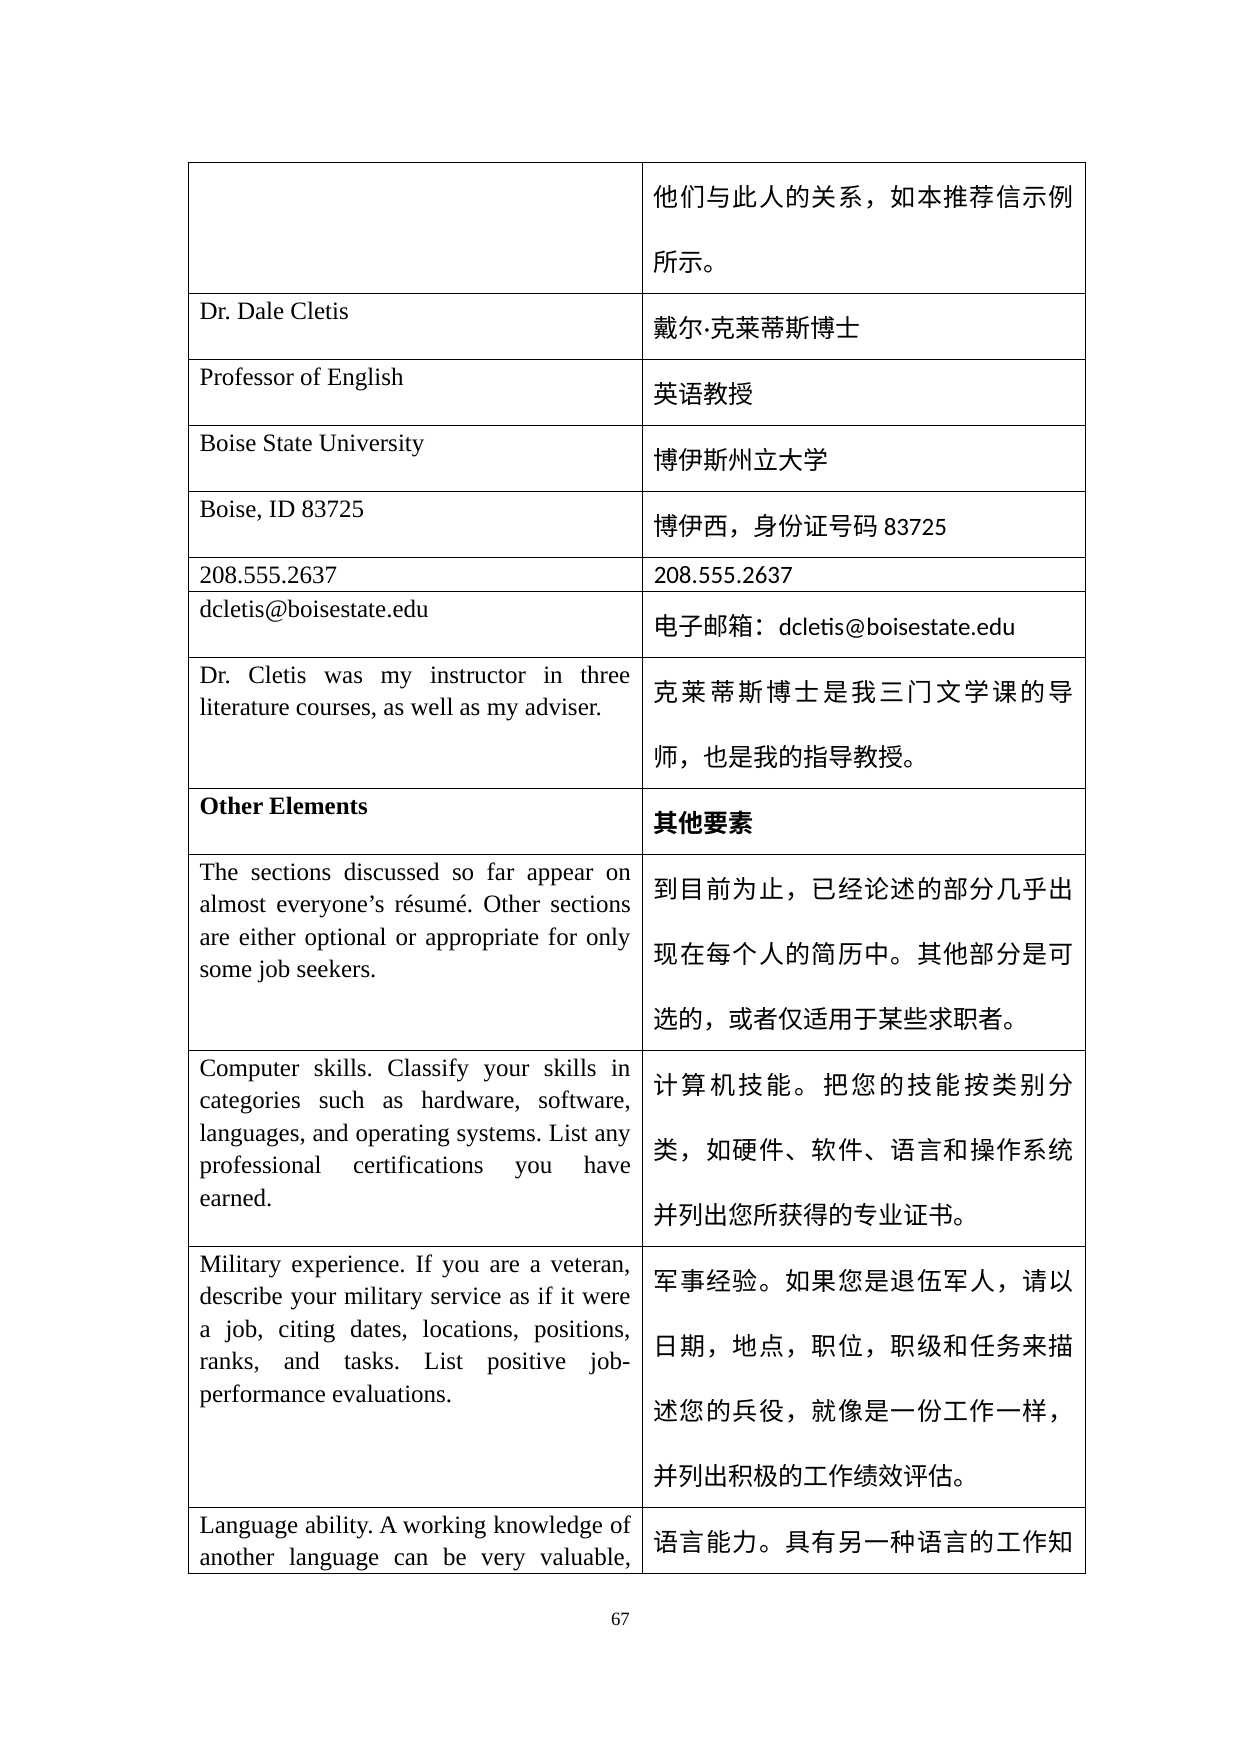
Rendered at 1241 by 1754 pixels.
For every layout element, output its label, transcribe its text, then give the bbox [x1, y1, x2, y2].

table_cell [643, 1508, 1085, 1573]
table_cell Computer skills. Classify your skills in categories such as hardware, software, languages, and operating systems. List any professional certifications you have earned. [189, 1051, 642, 1246]
table_cell The sections discussed so far appear on almost everyone’s résumé. Other sections are either optional or appropriate for only some job seekers. [189, 855, 642, 1050]
table_cell Professor of English [189, 360, 642, 425]
table_cell 208.555.2637 [643, 558, 1085, 591]
table_cell 其他要素 [643, 789, 1085, 854]
table_cell dcletis@boisestate.edu [189, 592, 642, 657]
table_cell 电子邮箱：dcletis@boisestate.edu [643, 592, 1085, 657]
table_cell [189, 163, 642, 293]
table_cell Dr. Cletis was my instructor in three literature courses, as well as my adviser. [189, 658, 642, 788]
table_cell 英语教授 [643, 360, 1085, 425]
table_cell 208.555.2637 [189, 558, 642, 591]
table_cell 戴尔·克莱蒂斯博士 [643, 294, 1085, 359]
table_cell Dr. Dale Cletis [189, 294, 642, 359]
table_cell Boise State University [189, 426, 642, 491]
table_cell 博伊斯州立大学 [643, 426, 1085, 491]
table_cell Other Elements [189, 789, 642, 854]
table_cell Military experience. If you are a veteran, describe your military service as if it were a job, citing dates, locations, positions, ranks, and tasks. List positive job-performance evaluations. [189, 1247, 642, 1507]
table_cell 计算机技能。把您的技能按类别分类，如硬件、软件、语言和操作系统并列出您所获得的专业证书。 [643, 1051, 1085, 1246]
table_cell 博伊西，身份证号码83725 [643, 492, 1085, 557]
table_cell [643, 163, 1085, 293]
table_cell 克莱蒂斯博士是我三门文学课的导师，也是我的指导教授。 [643, 658, 1085, 788]
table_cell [189, 1508, 642, 1573]
table_cell 军事经验。如果您是退伍军人，请以日期，地点，职位，职级和任务来描述您的兵役，就像是一份工作一样，并列出积极的工作绩效评估。 [643, 1247, 1085, 1507]
table_cell 到目前为止，已经论述的部分几乎出现在每个人的简历中。其他部分是可选的，或者仅适用于某些求职者。 [643, 855, 1085, 1050]
table_cell Boise, ID 83725 [189, 492, 642, 557]
